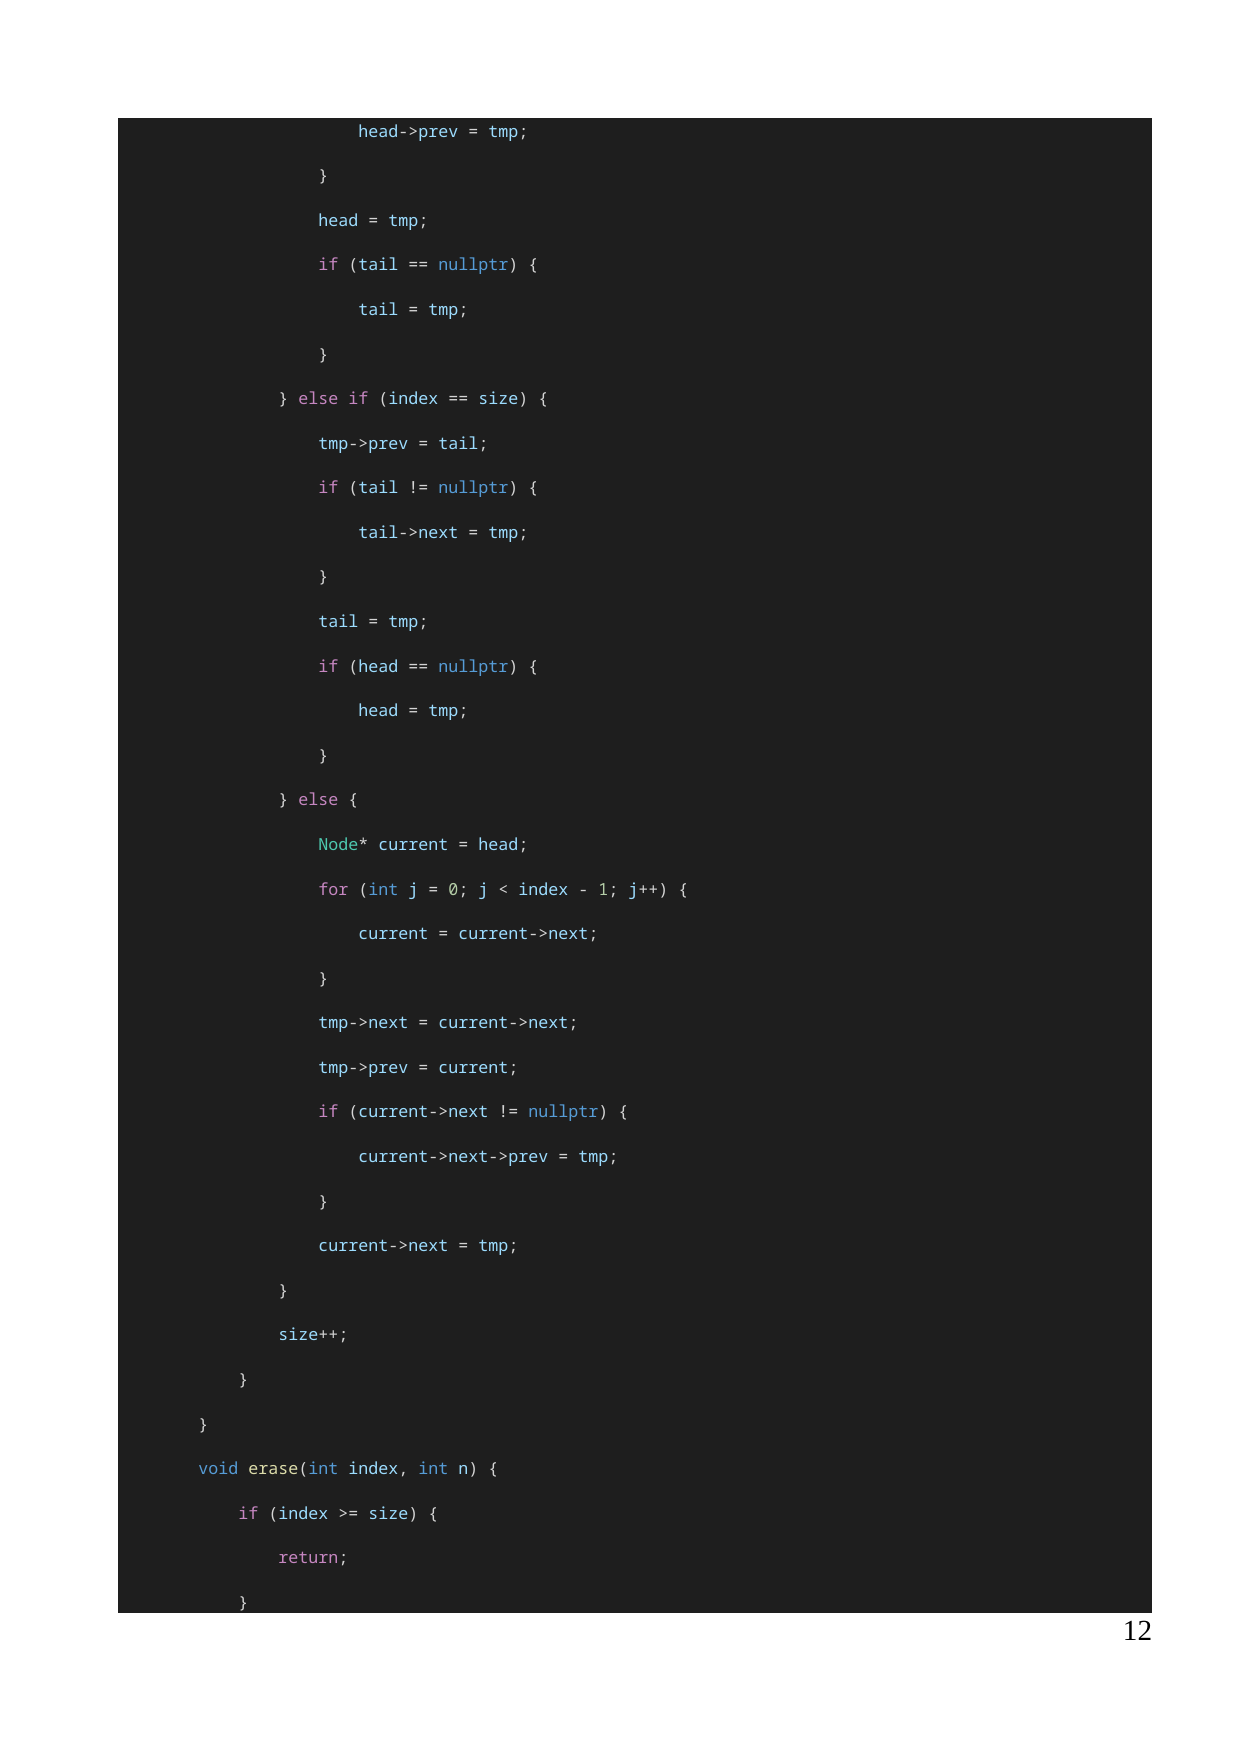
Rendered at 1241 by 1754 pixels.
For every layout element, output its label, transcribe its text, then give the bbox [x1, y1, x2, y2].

text } [118, 742, 1152, 766]
text } [118, 341, 1152, 365]
text if (current->next != nullptr) { [118, 1099, 1152, 1123]
text } [118, 1366, 1152, 1390]
text return; [118, 1545, 1152, 1568]
text head->prev = tmp; [118, 118, 1152, 142]
text Node* current = head; [118, 831, 1152, 855]
text tail = tmp; [118, 296, 1152, 320]
text current->next = tmp; [118, 1233, 1152, 1256]
text size++; [118, 1322, 1152, 1346]
text } [118, 1589, 1152, 1613]
text } else { [118, 787, 1152, 811]
text if (tail != nullptr) { [118, 475, 1152, 498]
text } [118, 965, 1152, 989]
text tmp->next = current->next; [118, 1010, 1152, 1033]
text } [118, 1188, 1152, 1212]
text current->next->prev = tmp; [118, 1143, 1152, 1167]
text for (int j = 0; j < index - 1; j++) { [118, 876, 1152, 900]
text if (index >= size) { [118, 1500, 1152, 1524]
text tail = tmp; [118, 608, 1152, 632]
text } [118, 163, 1152, 186]
text head = tmp; [118, 207, 1152, 231]
text head = tmp; [118, 698, 1152, 721]
text current = current->next; [118, 921, 1152, 944]
text } [118, 1277, 1152, 1301]
text tmp->prev = current; [118, 1054, 1152, 1078]
text tmp->prev = tail; [118, 430, 1152, 454]
text } [118, 564, 1152, 588]
text } else if (index == size) { [118, 386, 1152, 409]
text void erase(int index, int n) { [118, 1456, 1152, 1479]
text tail->next = tmp; [118, 519, 1152, 543]
text if (tail == nullptr) { [118, 252, 1152, 276]
text if (head == nullptr) { [118, 653, 1152, 677]
text } [118, 1411, 1152, 1435]
